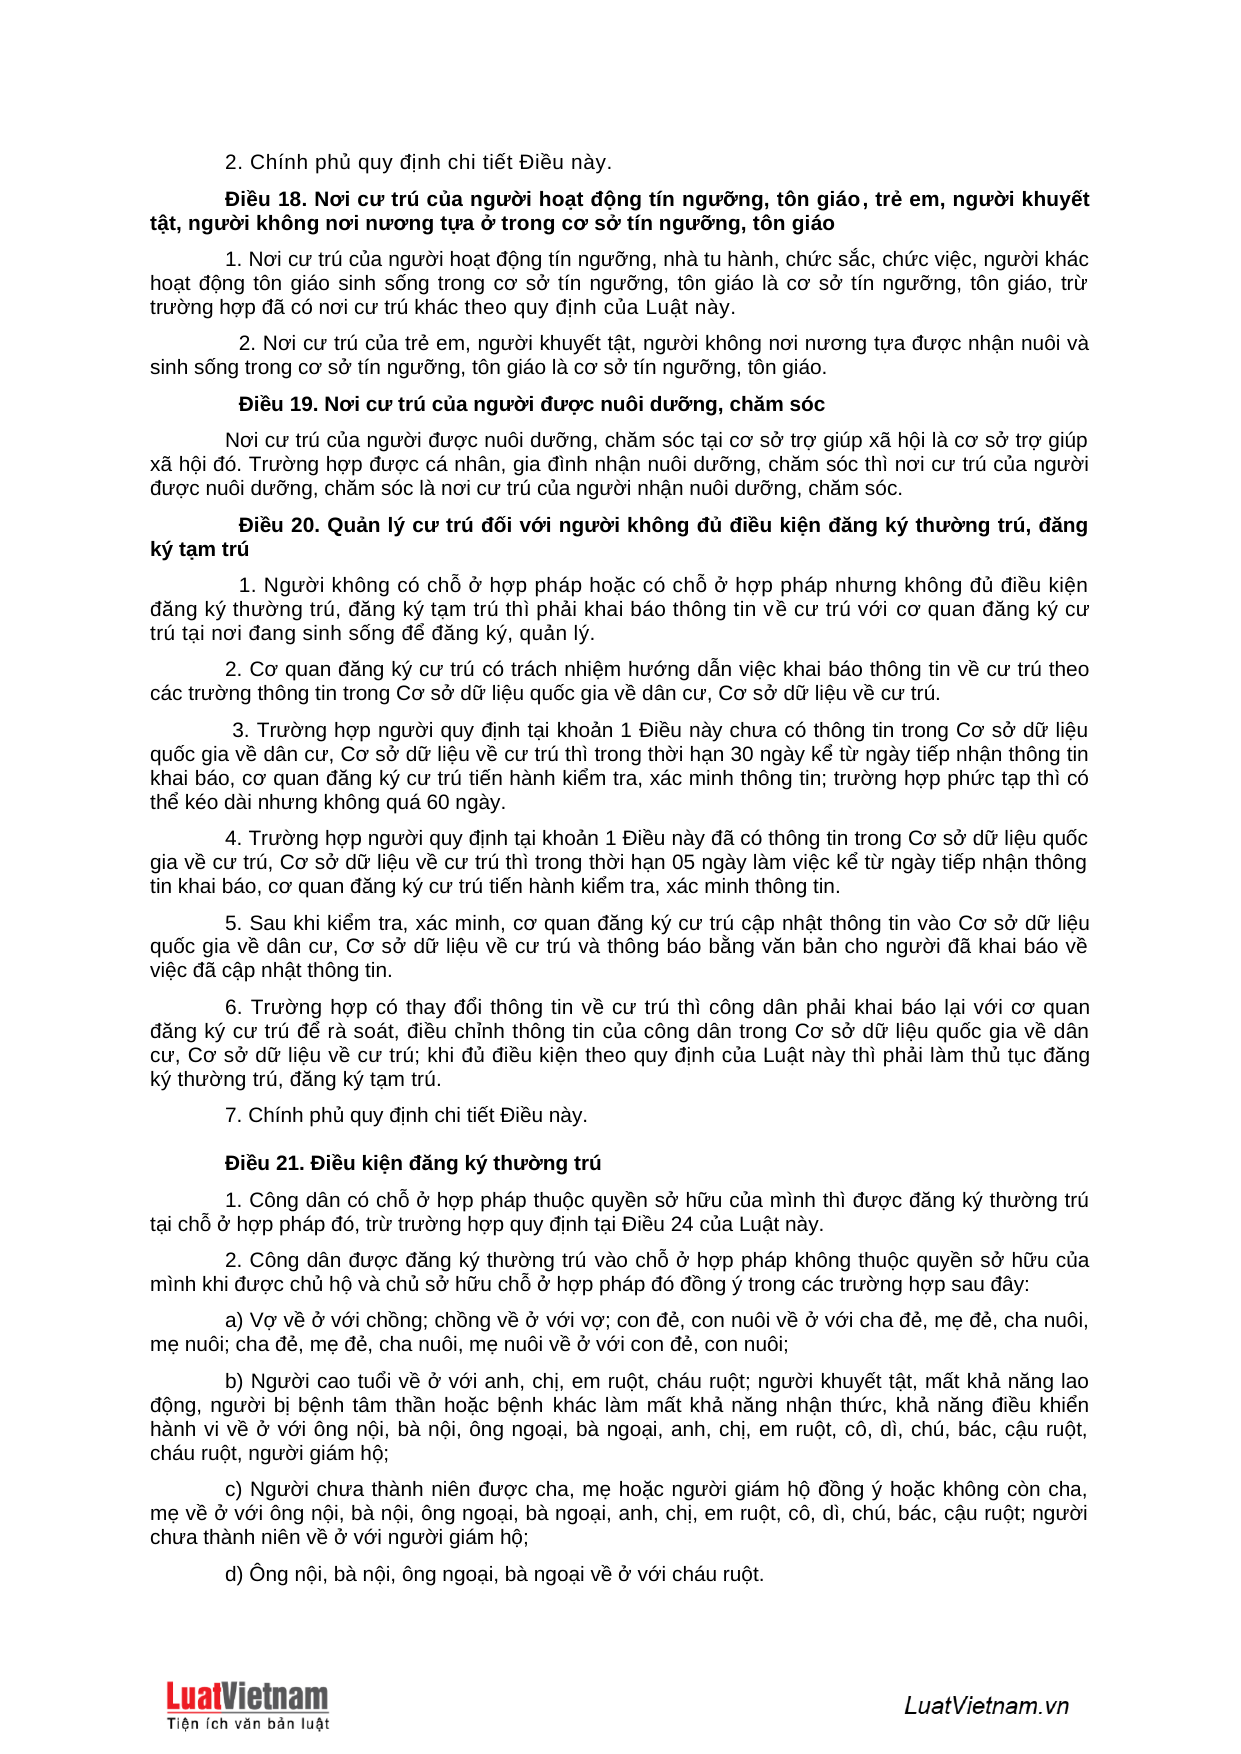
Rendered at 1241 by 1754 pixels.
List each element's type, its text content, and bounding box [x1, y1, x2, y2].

text 2. Công dân được đăng ký thường trú vào chỗ ở hợp pháp không thuộc quyền sở hữu của mình khi được chủ hộ và chủ sở hữu chỗ ở hợp pháp đó đồng ý trong các trường hợp sau đây: [150, 1248, 1090, 1296]
text Điều 20. Quản lý cư trú đối với người không đủ điều kiện đăng ký thường trú, đăng ký tạm trú [150, 512, 1090, 560]
text 2. Chính phủ quy định chi tiết Điều này. [150, 150, 1090, 174]
text 3. Trường hợp người quy định tại khoản 1 Điều này chưa có thông tin trong Cơ sở dữ liệu quốc gia về dân cư, Cơ sở dữ liệu về cư trú thì trong thời hạn 30 ngày kể từ ngày tiếp nhận thông tin khai báo, cơ quan đăng ký cư trú tiến hành kiểm tra, xác minh thông tin; trường hợp phức tạp thì có thể kéo dài nhưng không quá 60 ngày. [150, 718, 1090, 813]
text c) Người chưa thành niên được cha, mẹ hoặc người giám hộ đồng ý hoặc không còn cha, mẹ về ở với ông nội, bà nội, ông ngoại, bà ngoại, anh, chị, em ruột, cô, dì, chú, bác, cậu ruột; người chưa thành niên về ở với người giám hộ; [150, 1477, 1090, 1549]
text Điều 18. Nơi cư trú của người hoạt động tín ngưỡng, tôn giáo, trẻ em, người khuyết tật, người không nơi nương tựa ở trong cơ sở tín ngưỡng, tôn giáo [150, 186, 1090, 234]
text a) Vợ về ở với chồng; chồng về ở với vợ; con đẻ, con nuôi về ở với cha đẻ, mẹ đẻ, cha nuôi, mẹ nuôi; cha đẻ, mẹ đẻ, cha nuôi, mẹ nuôi về ở với con đẻ, con nuôi; [150, 1308, 1090, 1356]
text 1. Công dân có chỗ ở hợp pháp thuộc quyền sở hữu của mình thì được đăng ký thường trú tại chỗ ở hợp pháp đó, trừ trường hợp quy định tại Điều 24 của Luật này. [150, 1187, 1090, 1235]
text 2. Nơi cư trú của trẻ em, người khuyết tật, người không nơi nương tựa được nhận nuôi và sinh sống trong cơ sở tín ngưỡng, tôn giáo là cơ sở tín ngưỡng, tôn giáo. [150, 331, 1090, 379]
picture [150, 1658, 1088, 1754]
text d) Ông nội, bà nội, ông ngoại, bà ngoại về ở với cháu ruột. [150, 1561, 1090, 1585]
text 1. Nơi cư trú của người hoạt động tín ngưỡng, nhà tu hành, chức sắc, chức việc, người khác hoạt động tôn giáo sinh sống trong cơ sở tín ngưỡng, tôn giáo là cơ sở tín ngưỡng, tôn giáo, trừ trường hợp đã có nơi cư trú khác theo quy định của Luật này. [150, 247, 1090, 319]
text 1. Người không có chỗ ở hợp pháp hoặc có chỗ ở hợp pháp nhưng không đủ điều kiện đăng ký thường trú, đăng ký tạm trú thì phải khai báo thông tin về cư trú với cơ quan đăng ký cư trú tại nơi đang sinh sống để đăng ký, quản lý. [150, 573, 1090, 645]
text 7. Chính phủ quy định chi tiết Điều này. [150, 1103, 1090, 1127]
text 4. Trường hợp người quy định tại khoản 1 Điều này đã có thông tin trong Cơ sở dữ liệu quốc gia về cư trú, Cơ sở dữ liệu về cư trú thì trong thời hạn 05 ngày làm việc kể từ ngày tiếp nhận thông tin khai báo, cơ quan đăng ký cư trú tiến hành kiểm tra, xác minh thông tin. [150, 826, 1090, 898]
text 2. Cơ quan đăng ký cư trú có trách nhiệm hướng dẫn việc khai báo thông tin về cư trú theo các trường thông tin trong Cơ sở dữ liệu quốc gia về dân cư, Cơ sở dữ liệu về cư trú. [150, 657, 1090, 705]
text b) Người cao tuổi về ở với anh, chị, em ruột, cháu ruột; người khuyết tật, mất khả năng lao động, người bị bệnh tâm thần hoặc bệnh khác làm mất khả năng nhận thức, khả năng điều khiển hành vi về ở với ông nội, bà nội, ông ngoại, bà ngoại, anh, chị, em ruột, cô, dì, chú, bác, cậu ruột, cháu ruột, người giám hộ; [150, 1369, 1090, 1464]
text Nơi cư trú của người được nuôi dưỡng, chăm sóc tại cơ sở trợ giúp xã hội là cơ sở trợ giúp xã hội đó. Trường hợp được cá nhân, gia đình nhận nuôi dưỡng, chăm sóc thì nơi cư trú của người được nuôi dưỡng, chăm sóc là nơi cư trú của người nhận nuôi dưỡng, chăm sóc. [150, 428, 1090, 500]
text Điều 21. Điều kiện đăng ký thường trú [150, 1151, 1090, 1175]
text 5. Sau khi kiểm tra, xác minh, cơ quan đăng ký cư trú cập nhật thông tin vào Cơ sở dữ liệu quốc gia về dân cư, Cơ sở dữ liệu về cư trú và thông báo bằng văn bản cho người đã khai báo về việc đã cập nhật thông tin. [150, 910, 1090, 982]
text 6. Trường hợp có thay đổi thông tin về cư trú thì công dân phải khai báo lại với cơ quan đăng ký cư trú để rà soát, điều chỉnh thông tin của công dân trong Cơ sở dữ liệu quốc gia về dân cư, Cơ sở dữ liệu về cư trú; khi đủ điều kiện theo quy định của Luật này thì phải làm thủ tục đăng ký thường trú, đăng ký tạm trú. [150, 995, 1090, 1091]
text Điều 19. Nơi cư trú của người được nuôi dưỡng, chăm sóc [150, 392, 1090, 416]
